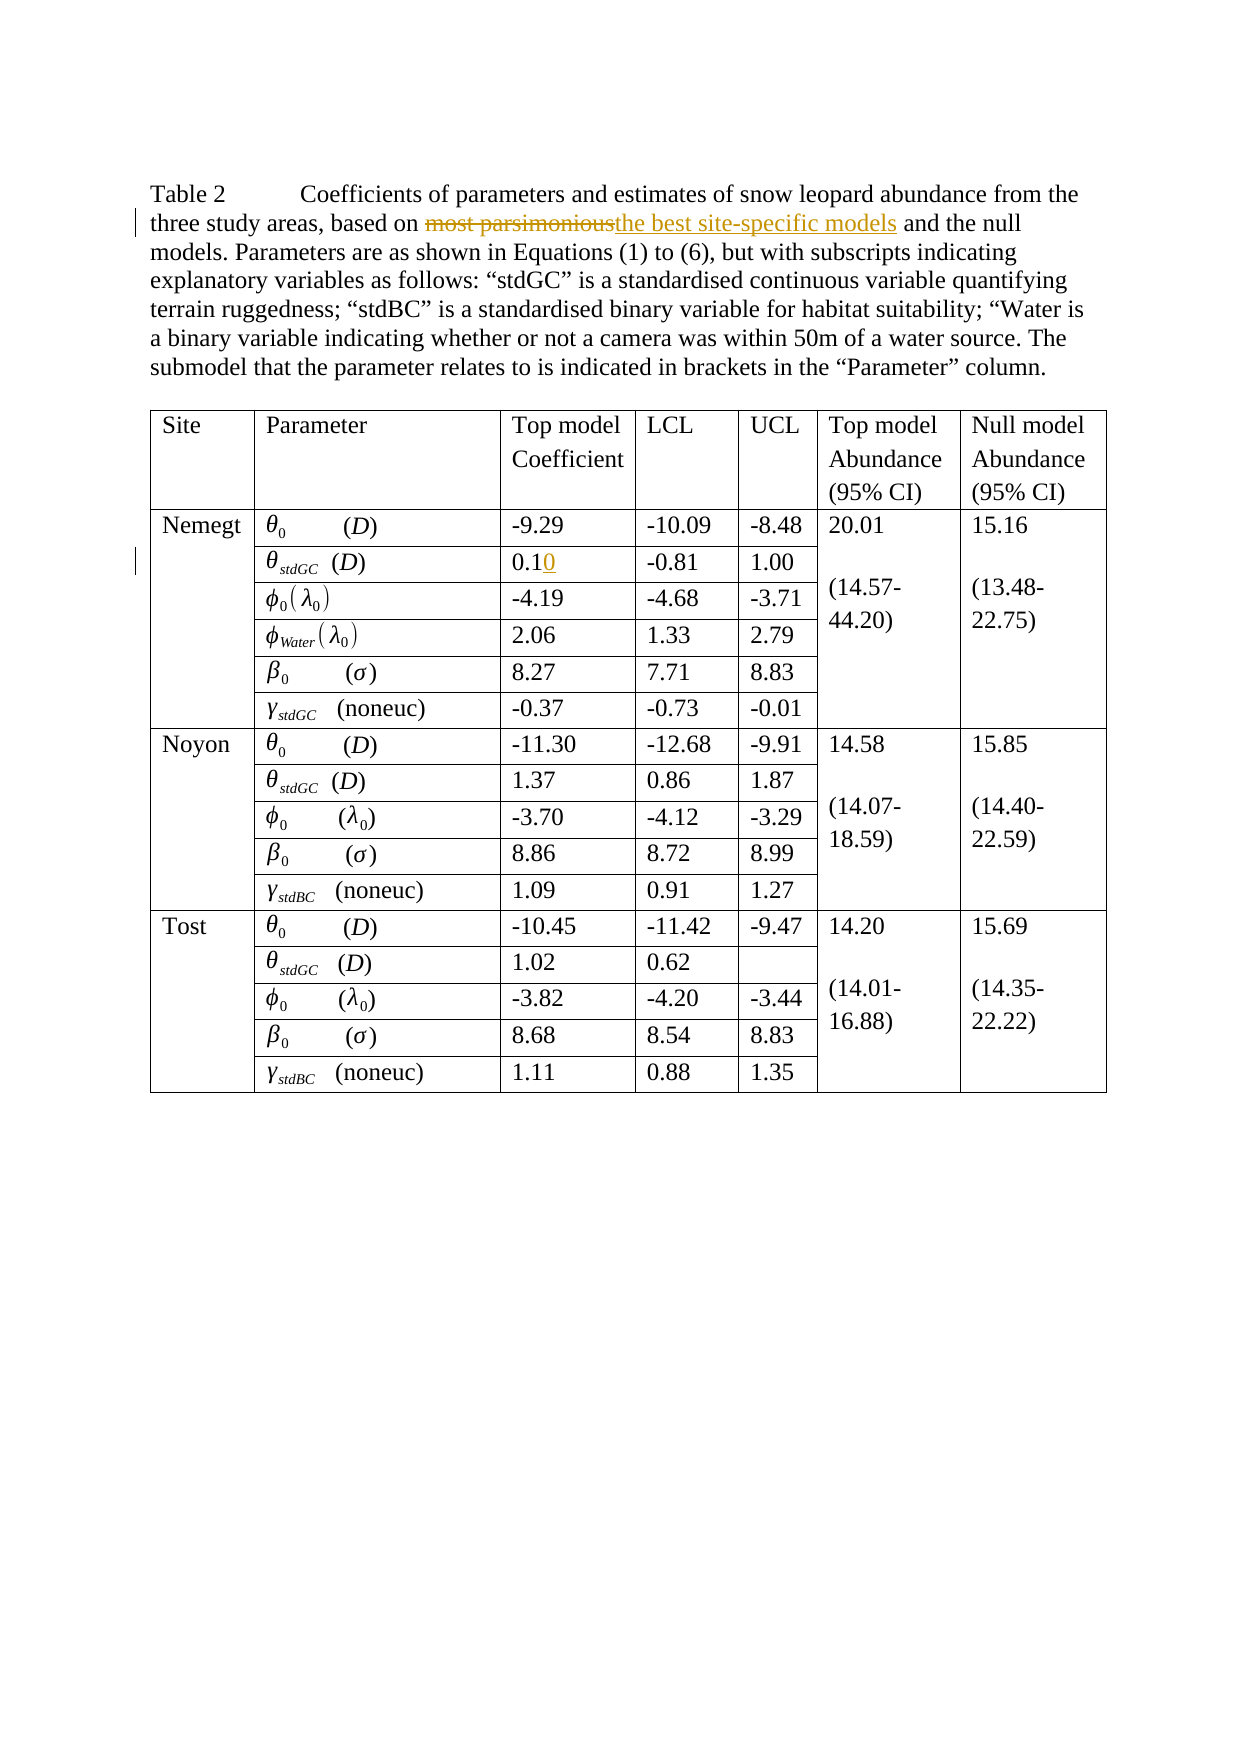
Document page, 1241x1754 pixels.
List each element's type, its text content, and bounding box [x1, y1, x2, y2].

table_cell 1.02 [501, 947, 635, 982]
table_header Parameter [255, 411, 500, 509]
table_cell -0.81 [636, 547, 738, 582]
table_cell -4.12 [636, 802, 738, 837]
table_cell Tost [151, 911, 254, 1092]
table_cell -3.82 [501, 984, 635, 1019]
table_cell (noneuc) [255, 1057, 500, 1092]
table_cell (D) [255, 765, 500, 801]
table_cell () [255, 839, 500, 874]
table_header Top model Coefficient [501, 411, 635, 509]
table_cell 1.00 [739, 547, 817, 582]
table_cell (D) [255, 547, 500, 582]
table_cell [739, 947, 817, 982]
table_cell () [255, 1020, 500, 1056]
table_header Site [151, 411, 254, 509]
table_cell Nemegt [151, 510, 254, 728]
table_cell 8.68 [501, 1020, 635, 1056]
table_cell -4.19 [501, 583, 635, 619]
table_cell 2.06 [501, 620, 635, 656]
table_cell [255, 583, 500, 619]
table_cell -0.37 [501, 693, 635, 728]
table_cell -10.09 [636, 510, 738, 546]
table_cell 1.33 [636, 620, 738, 656]
table_cell 15.69 (14.35-22.22) [961, 911, 1106, 1092]
table_cell 0.91 [636, 875, 738, 910]
table_cell 14.20 (14.01-16.88) [818, 911, 960, 1092]
table_cell () [255, 984, 500, 1019]
table_cell 1.11 [501, 1057, 635, 1092]
table_cell -9.47 [739, 911, 817, 946]
table_cell () [255, 657, 500, 692]
table_cell 2.79 [739, 620, 817, 656]
table_cell 0.1 [501, 547, 635, 582]
table_cell Noyon [151, 729, 254, 910]
table_cell (noneuc) [255, 693, 500, 728]
table_cell -4.20 [636, 984, 738, 1019]
table_cell 0.86 [636, 765, 738, 801]
table_cell 0.88 [636, 1057, 738, 1092]
table_cell -3.71 [739, 583, 817, 619]
table_cell 8.72 [636, 839, 738, 874]
table_cell 1.87 [739, 765, 817, 801]
table_cell -9.29 [501, 510, 635, 546]
table_cell [255, 620, 500, 656]
table_cell -0.73 [636, 693, 738, 728]
table_cell 8.86 [501, 839, 635, 874]
table_cell 1.27 [739, 875, 817, 910]
table_cell (D) [255, 510, 500, 546]
table_cell 0.62 [636, 947, 738, 982]
table_cell (D) [255, 729, 500, 764]
table_header Null model Abundance (95% CI) [961, 411, 1106, 509]
table_cell (noneuc) [255, 875, 500, 910]
table_cell -11.30 [501, 729, 635, 764]
table_header LCL [636, 411, 738, 509]
table_cell 1.35 [739, 1057, 817, 1092]
table_cell 20.01 (14.57-44.20) [818, 510, 960, 728]
table_cell (D) [255, 911, 500, 946]
table_cell -3.70 [501, 802, 635, 837]
table_cell 1.09 [501, 875, 635, 910]
table_cell -10.45 [501, 911, 635, 946]
table_cell -8.48 [739, 510, 817, 546]
table_cell -9.91 [739, 729, 817, 764]
table_cell 15.16 (13.48-22.75) [961, 510, 1106, 728]
table_cell 8.27 [501, 657, 635, 692]
table_cell -4.68 [636, 583, 738, 619]
table_cell 1.37 [501, 765, 635, 801]
table_cell 7.71 [636, 657, 738, 692]
table_cell (D) [255, 947, 500, 982]
table_cell 15.85 (14.40-22.59) [961, 729, 1106, 910]
text Table 2 Coefficients of parameters and estimates of snow leopard abundance from the three study areas, based on and the null models. Parameters are as shown in Equations (1) to (6), but with subscripts indicating explanatory variables as follows: “stdGC” is a standardised continuous variable quantifying terrain ruggedness; “stdBC” is a standardised binary variable for habitat suitability; “Water is a binary variable indicating whether or not a camera was within 50m of a water source. The submodel that the parameter relates to is indicated in brackets in the “Parameter” column. [150, 179, 1090, 380]
table_cell 8.54 [636, 1020, 738, 1056]
table_cell -11.42 [636, 911, 738, 946]
table_cell 8.83 [739, 657, 817, 692]
table_cell 14.58 (14.07-18.59) [818, 729, 960, 910]
table_cell () [255, 802, 500, 837]
table_header Top model Abundance (95% CI) [818, 411, 960, 509]
table_cell -0.01 [739, 693, 817, 728]
table_cell -3.29 [739, 802, 817, 837]
table_cell -12.68 [636, 729, 738, 764]
table_cell -3.44 [739, 984, 817, 1019]
table_cell 8.83 [739, 1020, 817, 1056]
table_header UCL [739, 411, 817, 509]
table_cell 8.99 [739, 839, 817, 874]
